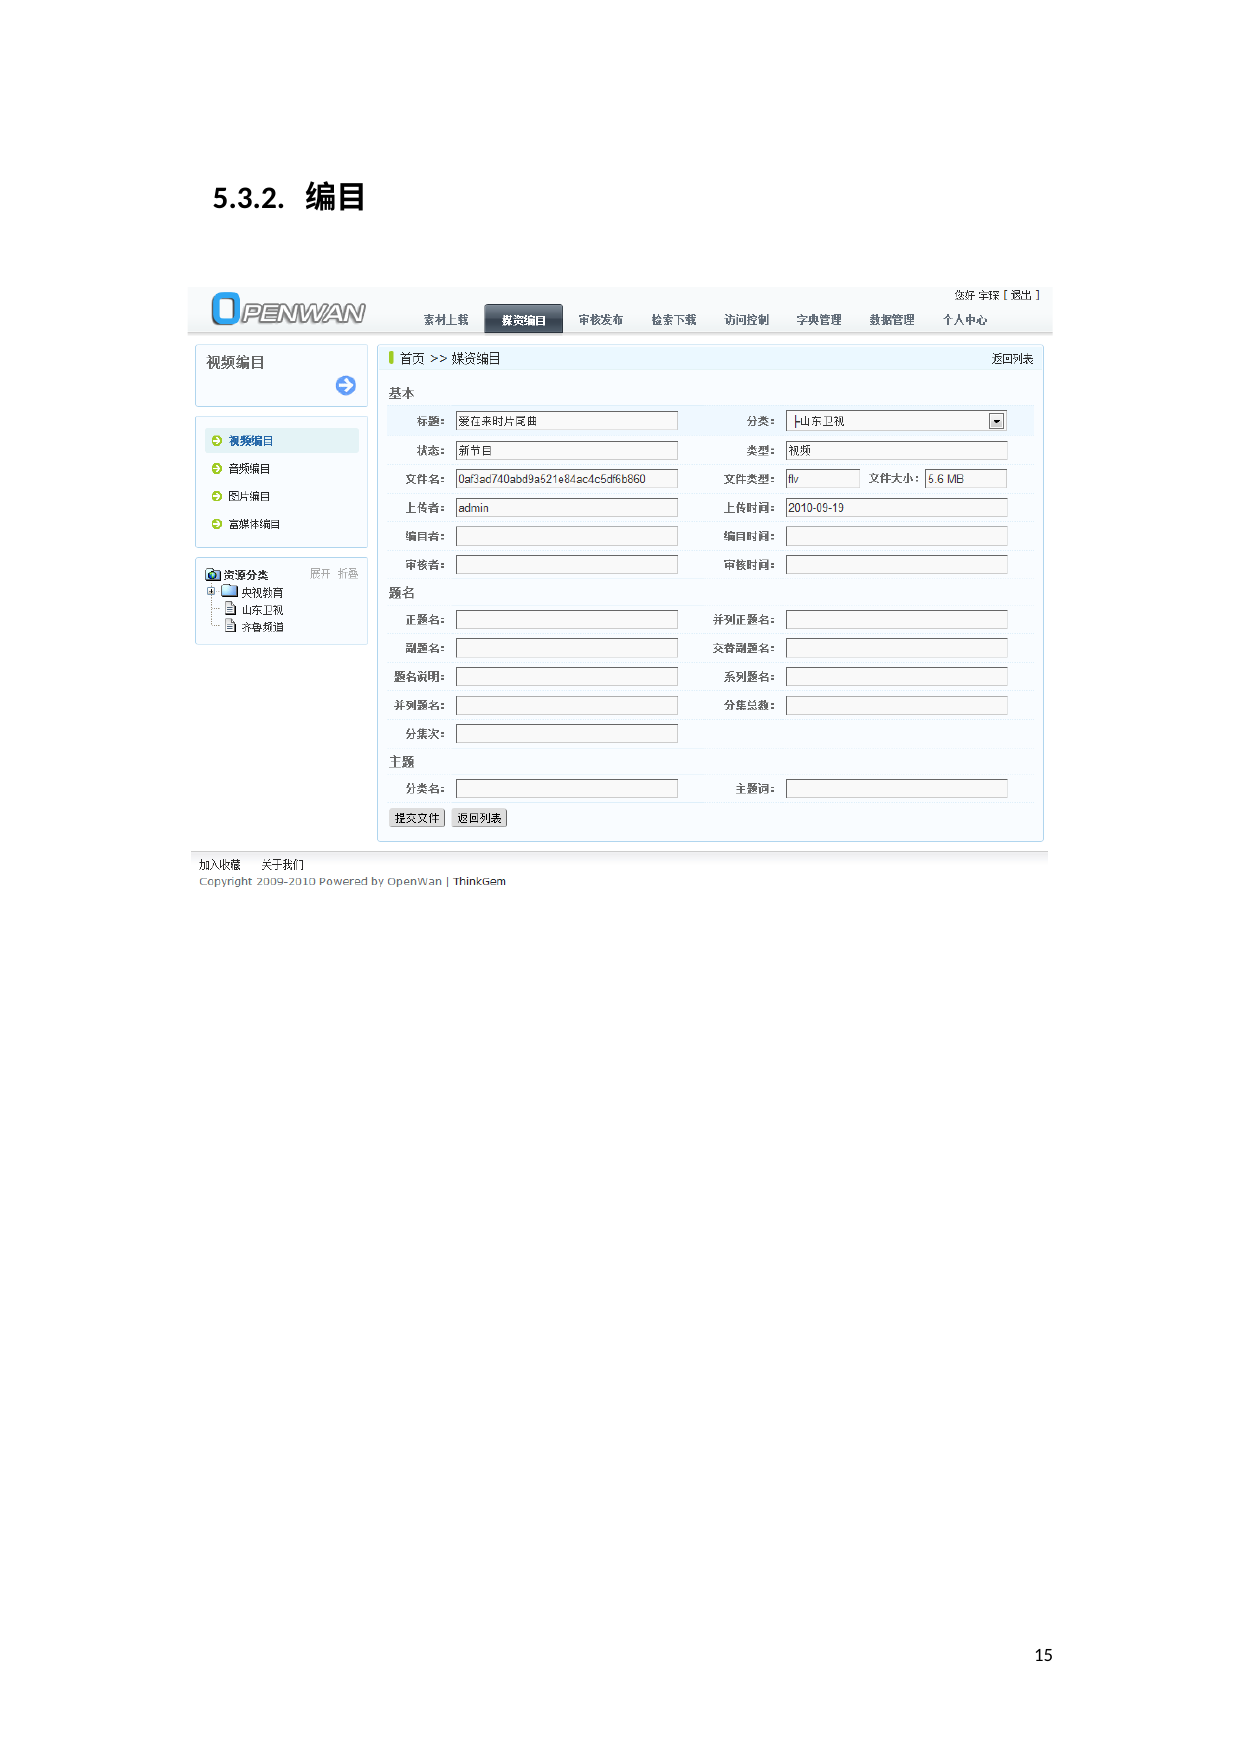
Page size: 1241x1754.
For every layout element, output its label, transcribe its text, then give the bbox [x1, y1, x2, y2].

subtitle 编目 [212, 162, 1053, 227]
picture [187, 287, 1053, 898]
